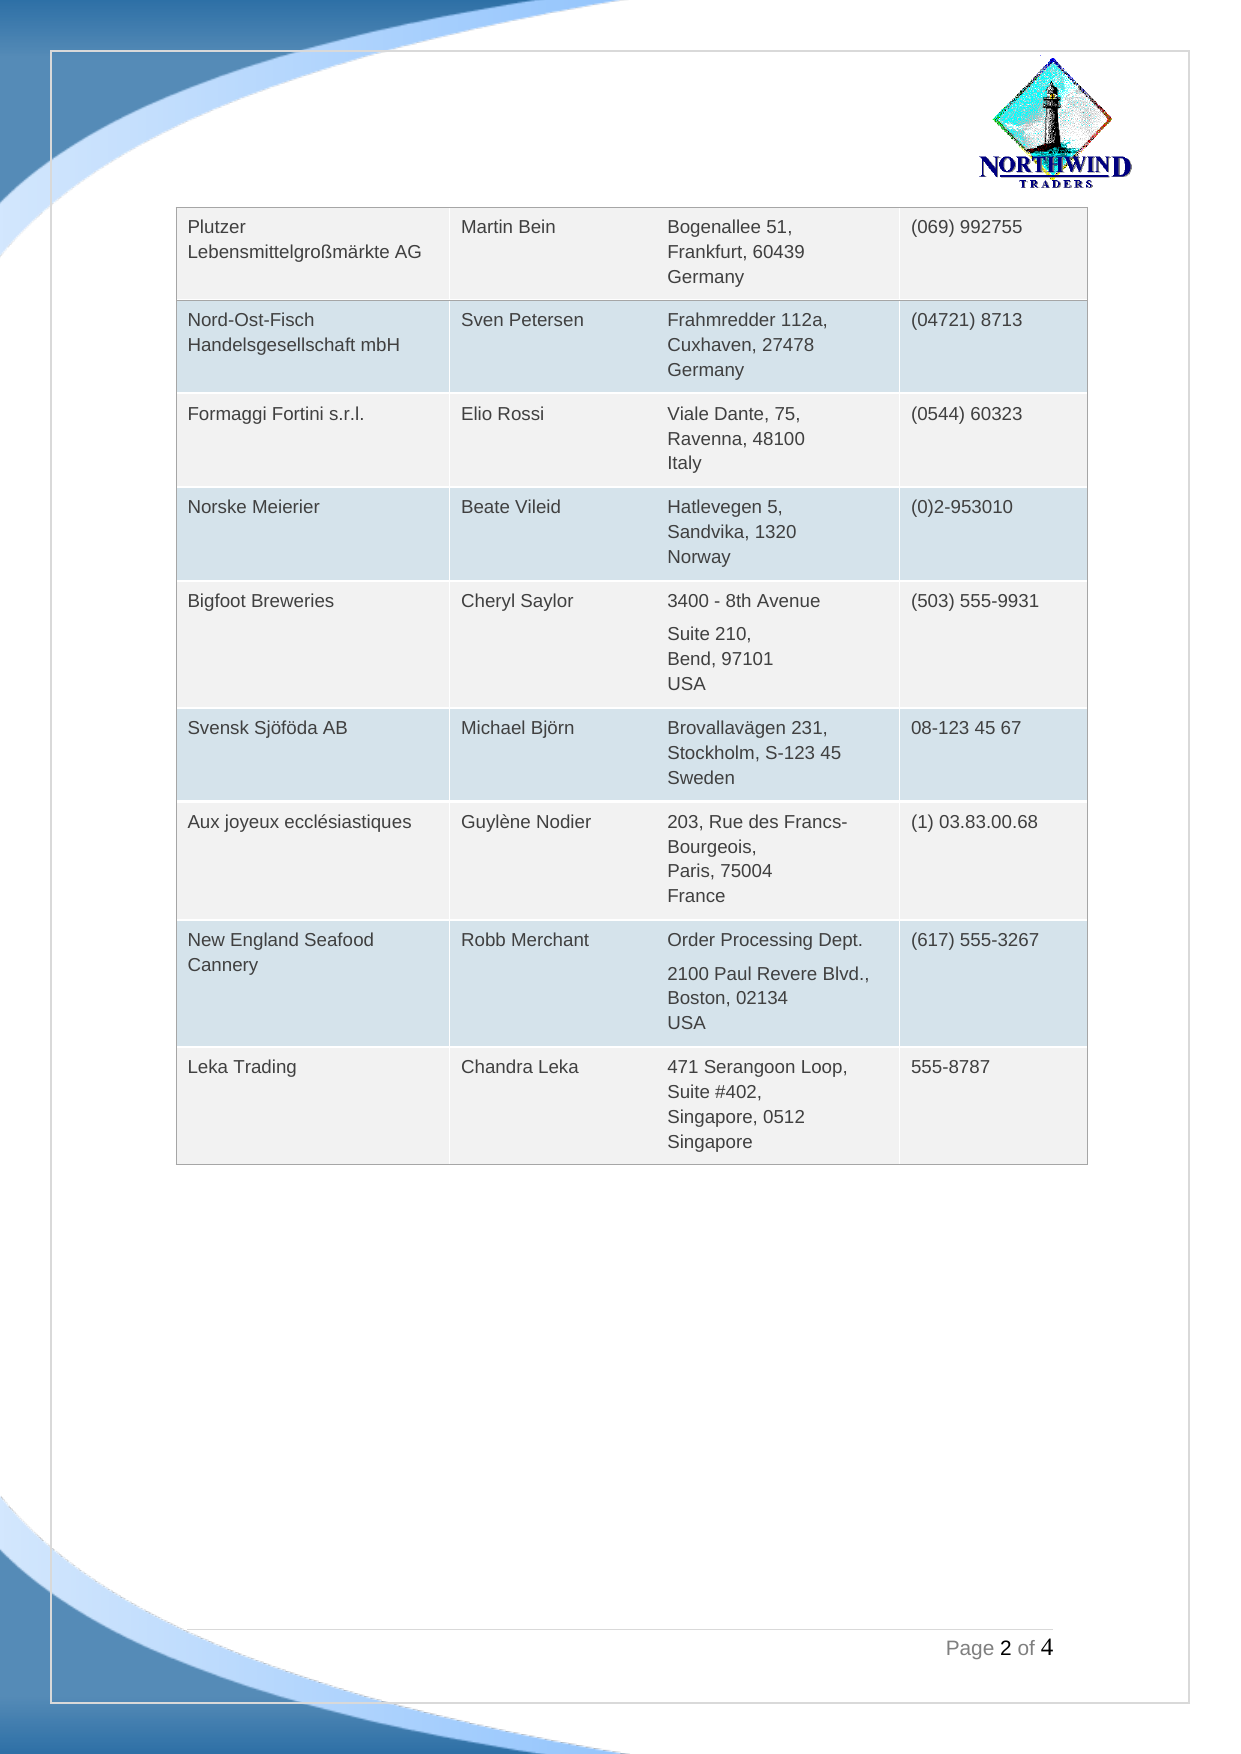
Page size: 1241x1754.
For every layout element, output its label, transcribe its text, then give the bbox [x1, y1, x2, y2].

table_cell (0544) 60323 [900, 394, 1087, 486]
table_cell (04721) 8713 [900, 301, 1087, 392]
table_cell Sven Petersen [450, 301, 656, 392]
table_cell Brovallavägen 231, Stockholm, S-123 45 Sweden [656, 709, 899, 800]
table_cell 203, Rue des Francs-Bourgeois, Paris, 75004 France [656, 803, 899, 919]
table_cell 555-8787 [900, 1048, 1087, 1164]
table_cell Beate Vileid [450, 488, 656, 580]
table_cell Bigfoot Breweries [177, 582, 449, 707]
table_cell Order Processing Dept. 2100 Paul Revere Blvd., Boston, 02134 USA [656, 921, 899, 1046]
table_cell 08-123 45 67 [900, 709, 1087, 800]
table_cell Michael Björn [450, 709, 656, 800]
table_cell Elio Rossi [450, 394, 656, 486]
table_cell Plutzer Lebensmittelgroßmärkte AG [177, 208, 449, 299]
table_cell (617) 555-3267 [900, 921, 1087, 1046]
table_cell 471 Serangoon Loop, Suite #402, Singapore, 0512 Singapore [656, 1048, 899, 1164]
table_cell Nord-Ost-Fisch Handelsgesellschaft mbH [177, 301, 449, 392]
table_cell Norske Meierier [177, 488, 449, 580]
table_cell Leka Trading [177, 1048, 449, 1164]
table_cell Cheryl Saylor [450, 582, 656, 707]
table_cell Robb Merchant [450, 921, 656, 1046]
table_cell Martin Bein [450, 208, 656, 299]
table_cell Hatlevegen 5, Sandvika, 1320 Norway [656, 488, 899, 580]
table_cell (0)2-953010 [900, 488, 1087, 580]
table_cell 3400 - 8th Avenue Suite 210, Bend, 97101 USA [656, 582, 899, 707]
picture [52, 1495, 1188, 1702]
table_cell (503) 555-9931 [900, 582, 1087, 707]
table_cell Frahmredder 112a, Cuxhaven, 27478 Germany [656, 301, 899, 392]
table_cell (1) 03.83.00.68 [900, 803, 1087, 919]
table_cell Aux joyeux ecclésiastiques [177, 803, 449, 919]
picture [52, 52, 1188, 259]
picture [0, 1495, 1241, 1754]
table_cell Viale Dante, 75, Ravenna, 48100 Italy [656, 394, 899, 486]
table_cell Bogenallee 51, Frankfurt, 60439 Germany [656, 208, 899, 299]
table_cell New England Seafood Cannery [177, 921, 449, 1046]
table_cell Guylène Nodier [450, 803, 656, 919]
table_cell Chandra Leka [450, 1048, 656, 1164]
table_cell (069) 992755 [900, 208, 1087, 299]
table_cell Svensk Sjöföda AB [177, 709, 449, 800]
table_cell Formaggi Fortini s.r.l. [177, 394, 449, 486]
picture [0, 0, 1241, 259]
